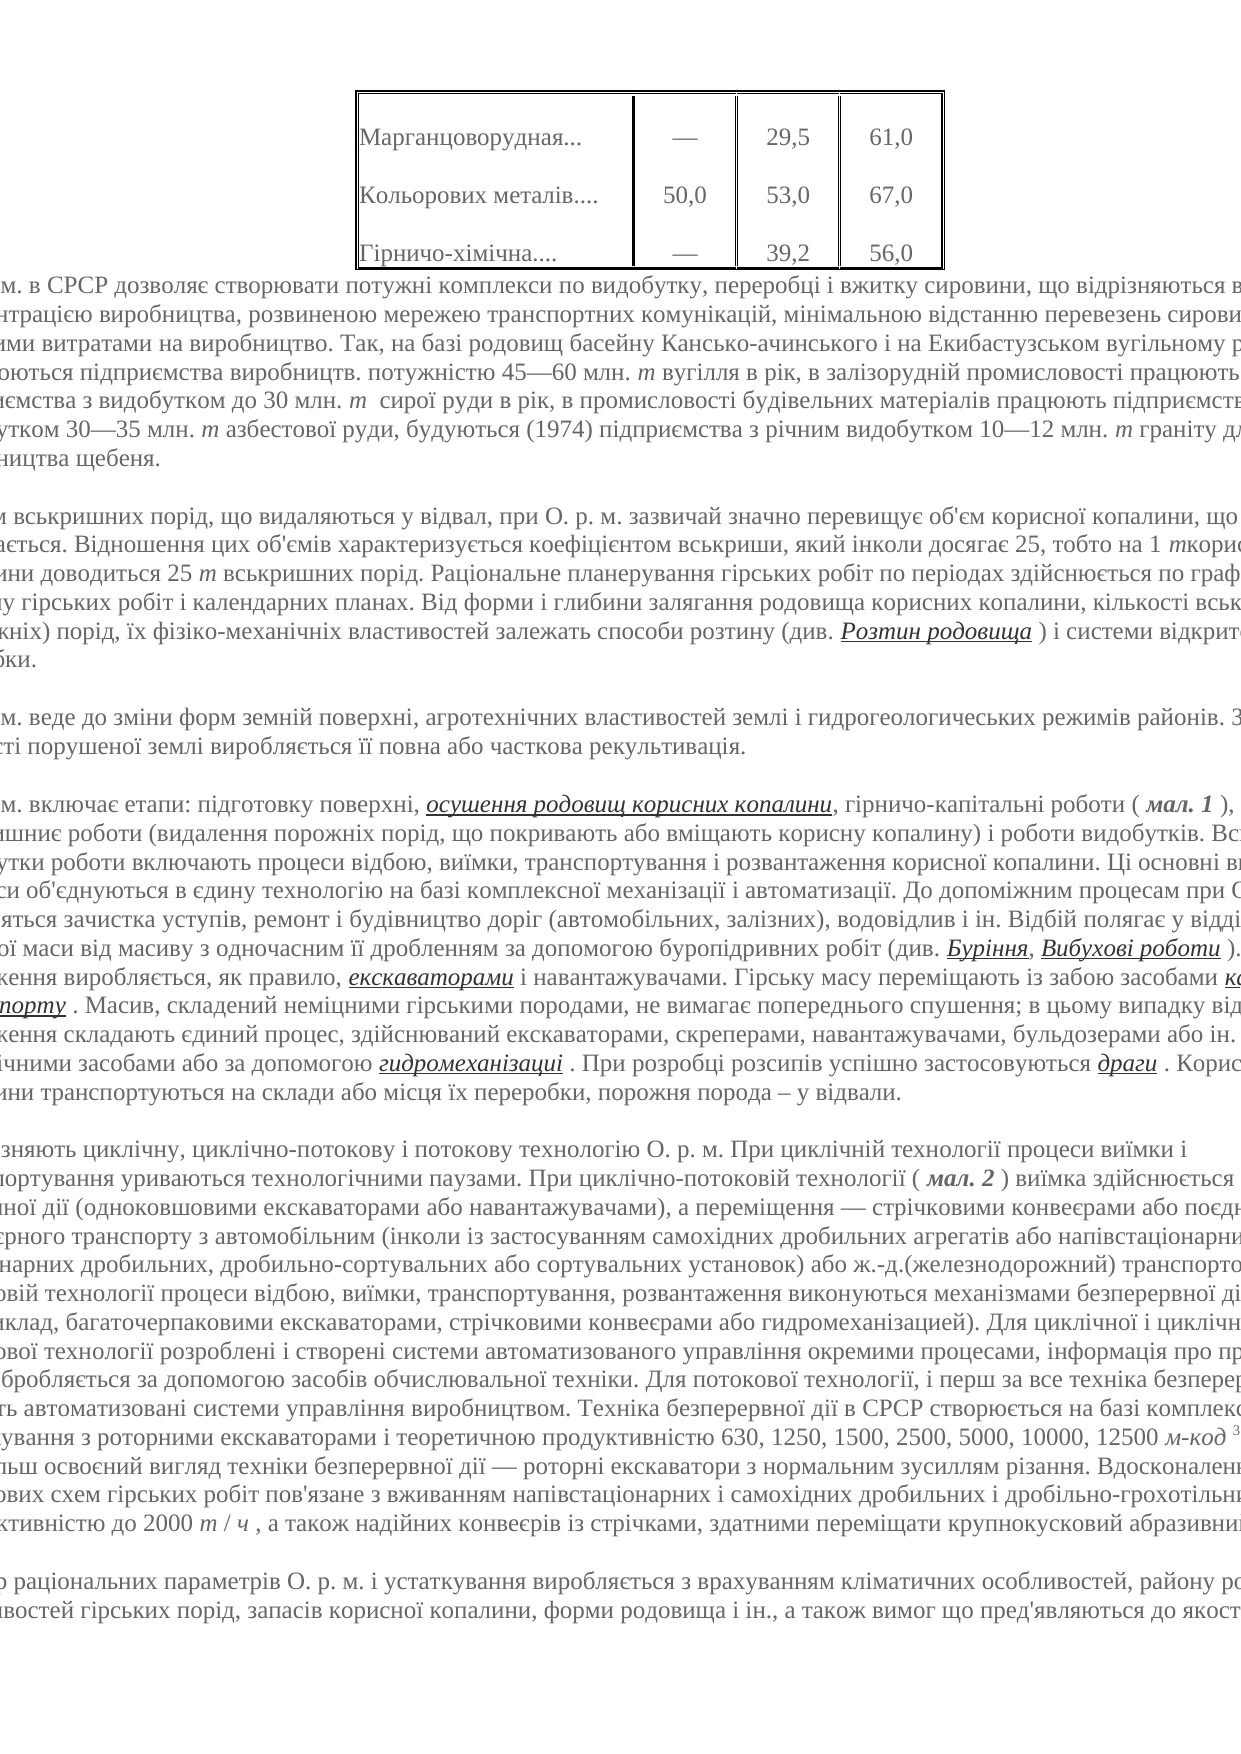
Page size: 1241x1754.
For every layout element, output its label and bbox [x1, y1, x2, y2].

table_header [0, 89, 1240, 1625]
